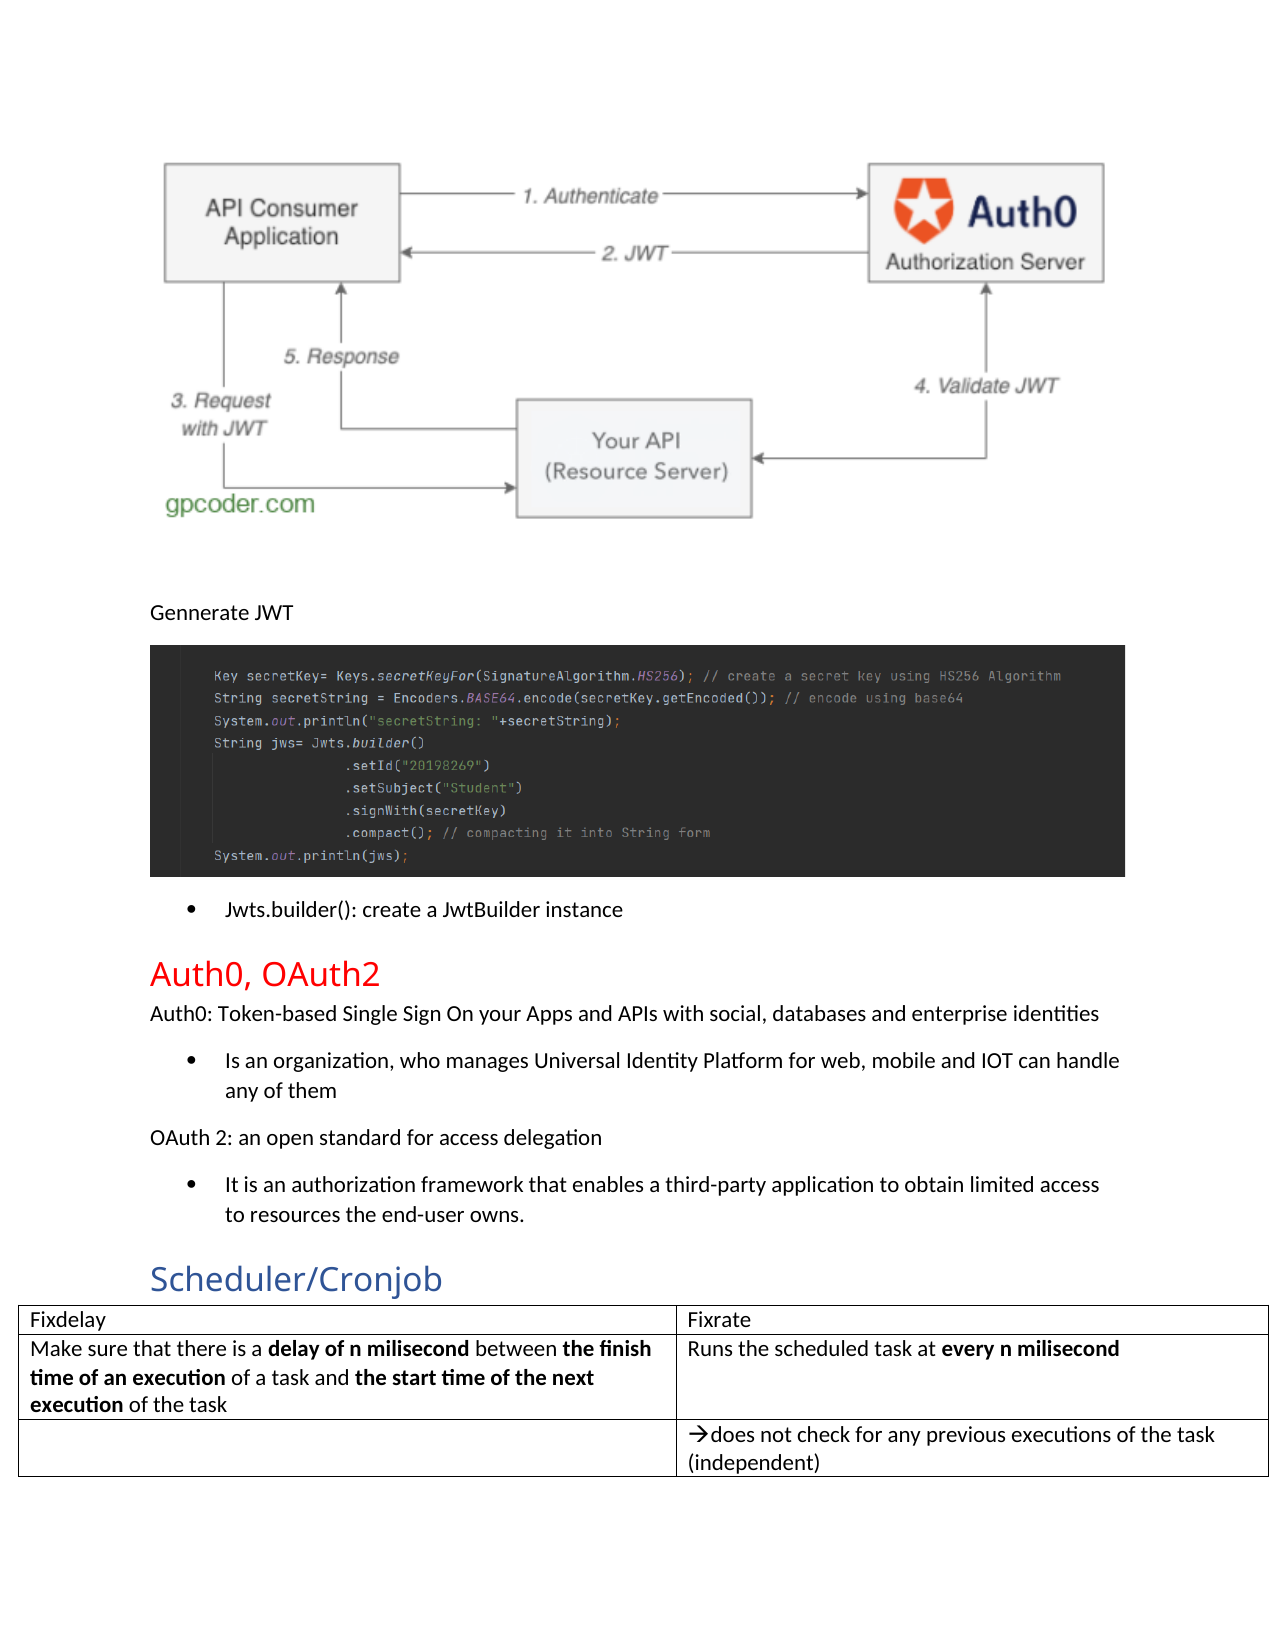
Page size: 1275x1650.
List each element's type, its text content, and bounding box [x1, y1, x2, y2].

text Auth0: Token-based Single Sign On your Apps and APIs with social, databases and enterprise identities [150, 999, 1125, 1027]
table_cell does not check for any previous executions of the task (independent) [677, 1420, 1268, 1476]
table_cell Runs the scheduled task at every n milisecond [677, 1335, 1268, 1419]
table_header Fixrate [677, 1306, 1268, 1333]
subtitle Auth0, OAuth2 [150, 950, 1125, 996]
picture [150, 150, 1119, 533]
list Jwts.builder(): create a JwtBuilder instance [187, 895, 1125, 923]
list Is an organization, who manages Universal Identity Platform for web, mobile and IOT can handle any of them [187, 1046, 1125, 1104]
text OAuth 2: an open standard for access delegation [150, 1123, 1125, 1151]
list It is an authorization framework that enables a third-party application to obtain limited access to resources the end-user owns. [187, 1170, 1125, 1228]
table_cell Make sure that there is a delay of n milisecond between the finish time of an execution of a task and the start time of the next execution of the task [19, 1335, 676, 1419]
table_cell [19, 1420, 676, 1476]
picture [150, 645, 1125, 877]
text Gennerate JWT [150, 598, 1125, 626]
subtitle Scheduler/Cronjob [150, 1256, 1125, 1301]
table_header Fixdelay [19, 1306, 676, 1333]
